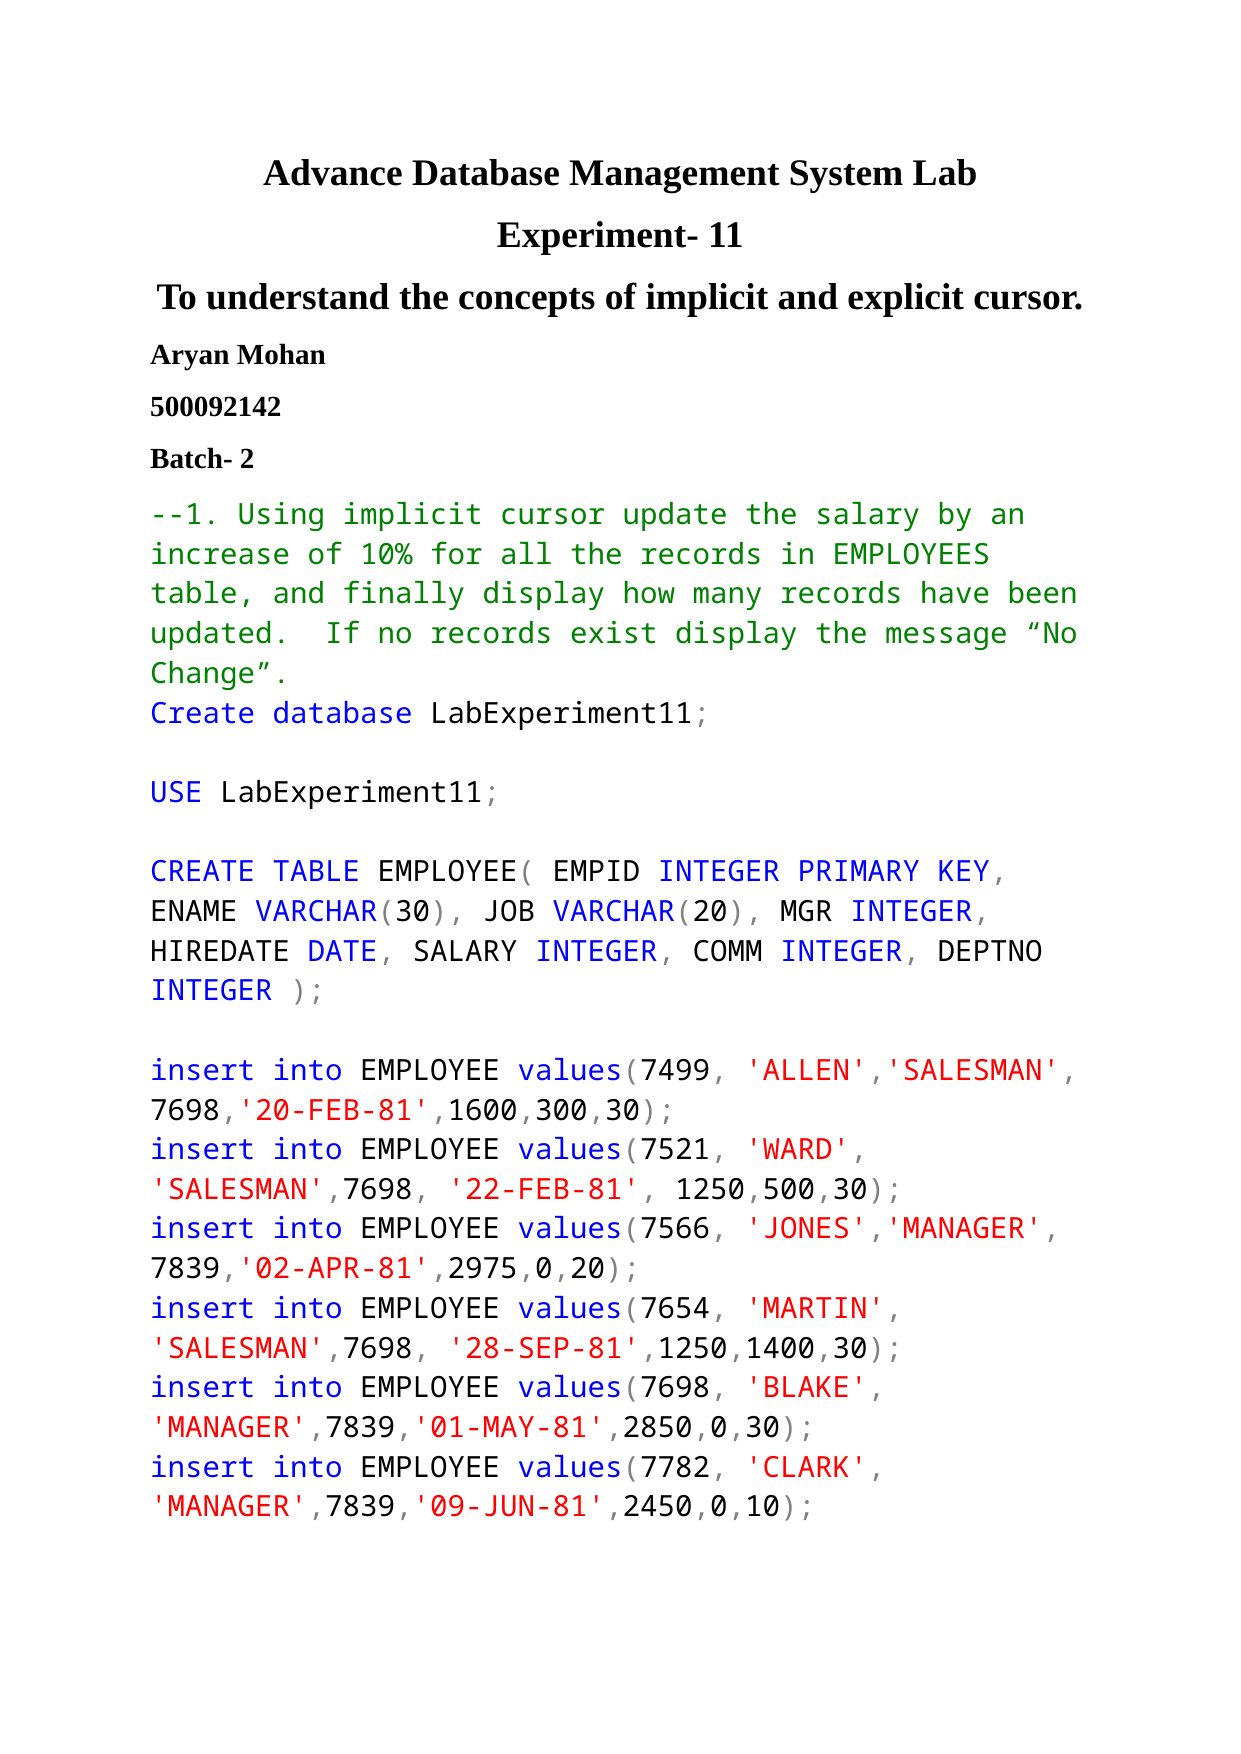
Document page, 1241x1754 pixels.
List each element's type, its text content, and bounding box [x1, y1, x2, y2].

text insert into EMPLOYEE values(7521, 'WARD', 'SALESMAN',7698, '22-FEB-81', 1250,500,30); [150, 1128, 1090, 1208]
text --1. Using implicit cursor update the salary by an increase of 10% for all the records in EMPLOYEES table, and finally display how many records have been updated. If no records exist display the message “No Change”. [150, 493, 1090, 692]
text insert into EMPLOYEE values(7499, 'ALLEN','SALESMAN', 7698,'20-FEB-81',1600,300,30); [150, 1049, 1090, 1128]
text USE LabExperiment11; [150, 771, 1090, 811]
text insert into EMPLOYEE values(7566, 'JONES','MANAGER', 7839,'02-APR-81',2975,0,20); [150, 1208, 1090, 1287]
text Batch- 2 [150, 441, 1090, 475]
text To understand the concepts of implicit and explicit cursor. [150, 274, 1090, 318]
text insert into EMPLOYEE values(7782, 'CLARK', 'MANAGER',7839,'09-JUN-81',2450,0,10); [150, 1446, 1090, 1525]
text Experiment- 11 [150, 212, 1090, 255]
text 500092142 [150, 389, 1090, 423]
text CREATE TABLE EMPLOYEE( EMPID INTEGER PRIMARY KEY, ENAME VARCHAR(30), JOB VARCHAR(20), MGR INTEGER, HIREDATE DATE, SALARY INTEGER, COMM INTEGER, DEPTNO INTEGER ); [150, 851, 1090, 1009]
text insert into EMPLOYEE values(7698, 'BLAKE', 'MANAGER',7839,'01-MAY-81',2850,0,30); [150, 1367, 1090, 1446]
text Create database LabExperiment11; [150, 692, 1090, 732]
text Advance Database Management System Lab [150, 150, 1090, 193]
text insert into EMPLOYEE values(7654, 'MARTIN', 'SALESMAN',7698, '28-SEP-81',1250,1400,30); [150, 1287, 1090, 1367]
text Aryan Mohan [150, 337, 1090, 370]
